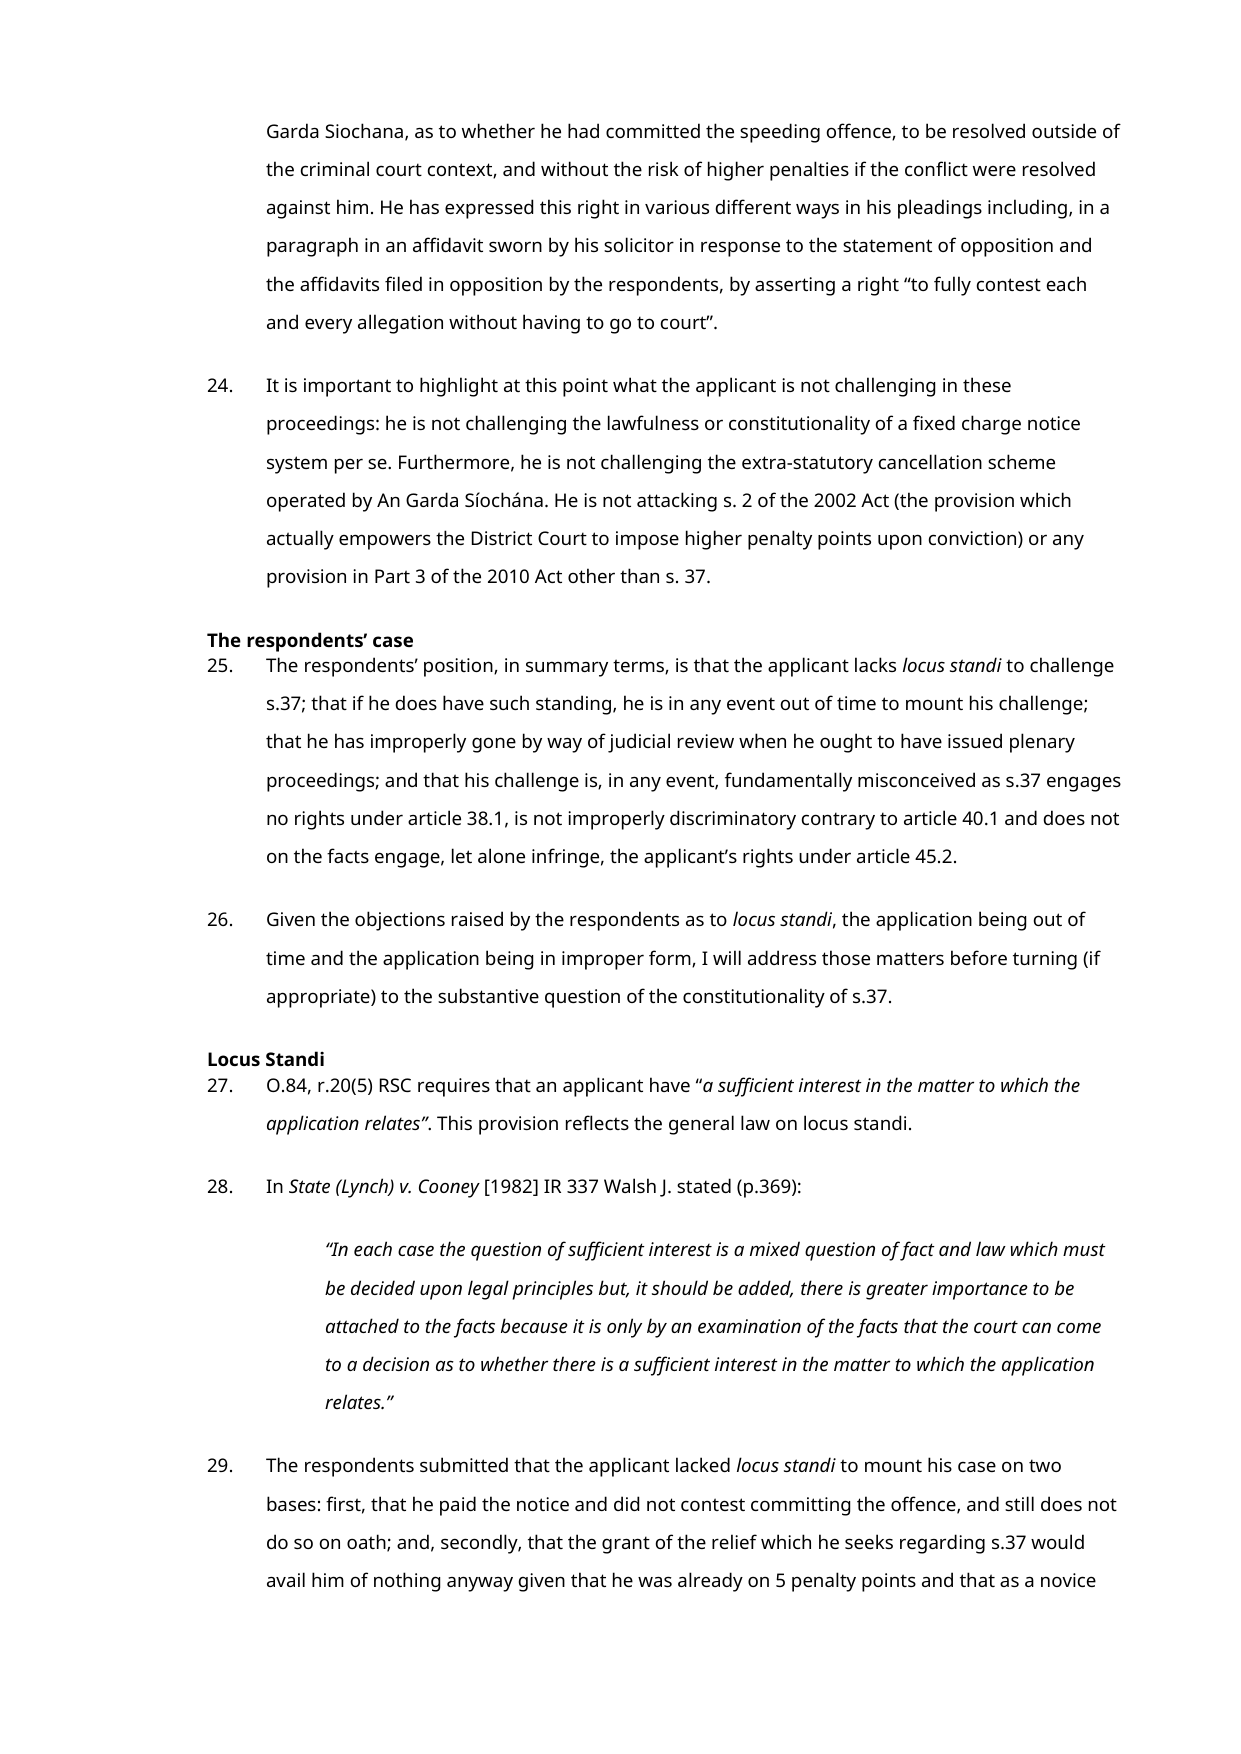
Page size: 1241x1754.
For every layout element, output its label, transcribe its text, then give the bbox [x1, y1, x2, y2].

text 26. Given the objections raised by the respondents as to locus standi, the application being out of time and the application being in improper form, I will address those matters before turning (if appropriate) to the substantive question of the constitutionality of s.37. [207, 907, 1122, 1009]
subtitle The respondents’ case [207, 627, 1122, 652]
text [207, 1453, 1122, 1593]
text 28. In State (Lynch) v. Cooney [1982] IR 337 Walsh J. stated (p.369): [207, 1173, 1122, 1199]
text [207, 118, 1122, 335]
text 24. It is important to highlight at this point what the applicant is not challenging in these proceedings: he is not challenging the lawfulness or constitutionality of a fixed charge notice system per se. Furthermore, he is not challenging the extra-statutory cancellation scheme operated by An Garda Síochána. He is not attacking s. 2 of the 2002 Act (the provision which actually empowers the District Court to impose higher penalty points upon conviction) or any provision in Part 3 of the 2010 Act other than s. 37. [207, 372, 1122, 589]
text 25. The respondents’ position, in summary terms, is that the applicant lacks locus standi to challenge s.37; that if he does have such standing, he is in any event out of time to mount his challenge; that he has improperly gone by way of judicial review when he ought to have issued plenary proceedings; and that his challenge is, in any event, fundamentally misconceived as s.37 engages no rights under article 38.1, is not improperly discriminatory contrary to article 40.1 and does not on the facts engage, let alone infringe, the applicant’s rights under article 45.2. [207, 652, 1122, 869]
text 27. O.84, r.20(5) RSC requires that an applicant have “a sufficient interest in the matter to which the application relates”. This provision reflects the general law on locus standi. [207, 1072, 1122, 1136]
text “In each case the question of sufficient interest is a mixed question of fact and law which must be decided upon legal principles but, it should be added, there is greater importance to be attached to the facts because it is only by an examination of the facts that the court can come to a decision as to whether there is a sufficient interest in the matter to which the application relates.” [266, 1237, 1122, 1415]
subtitle Locus Standi [207, 1046, 1122, 1072]
